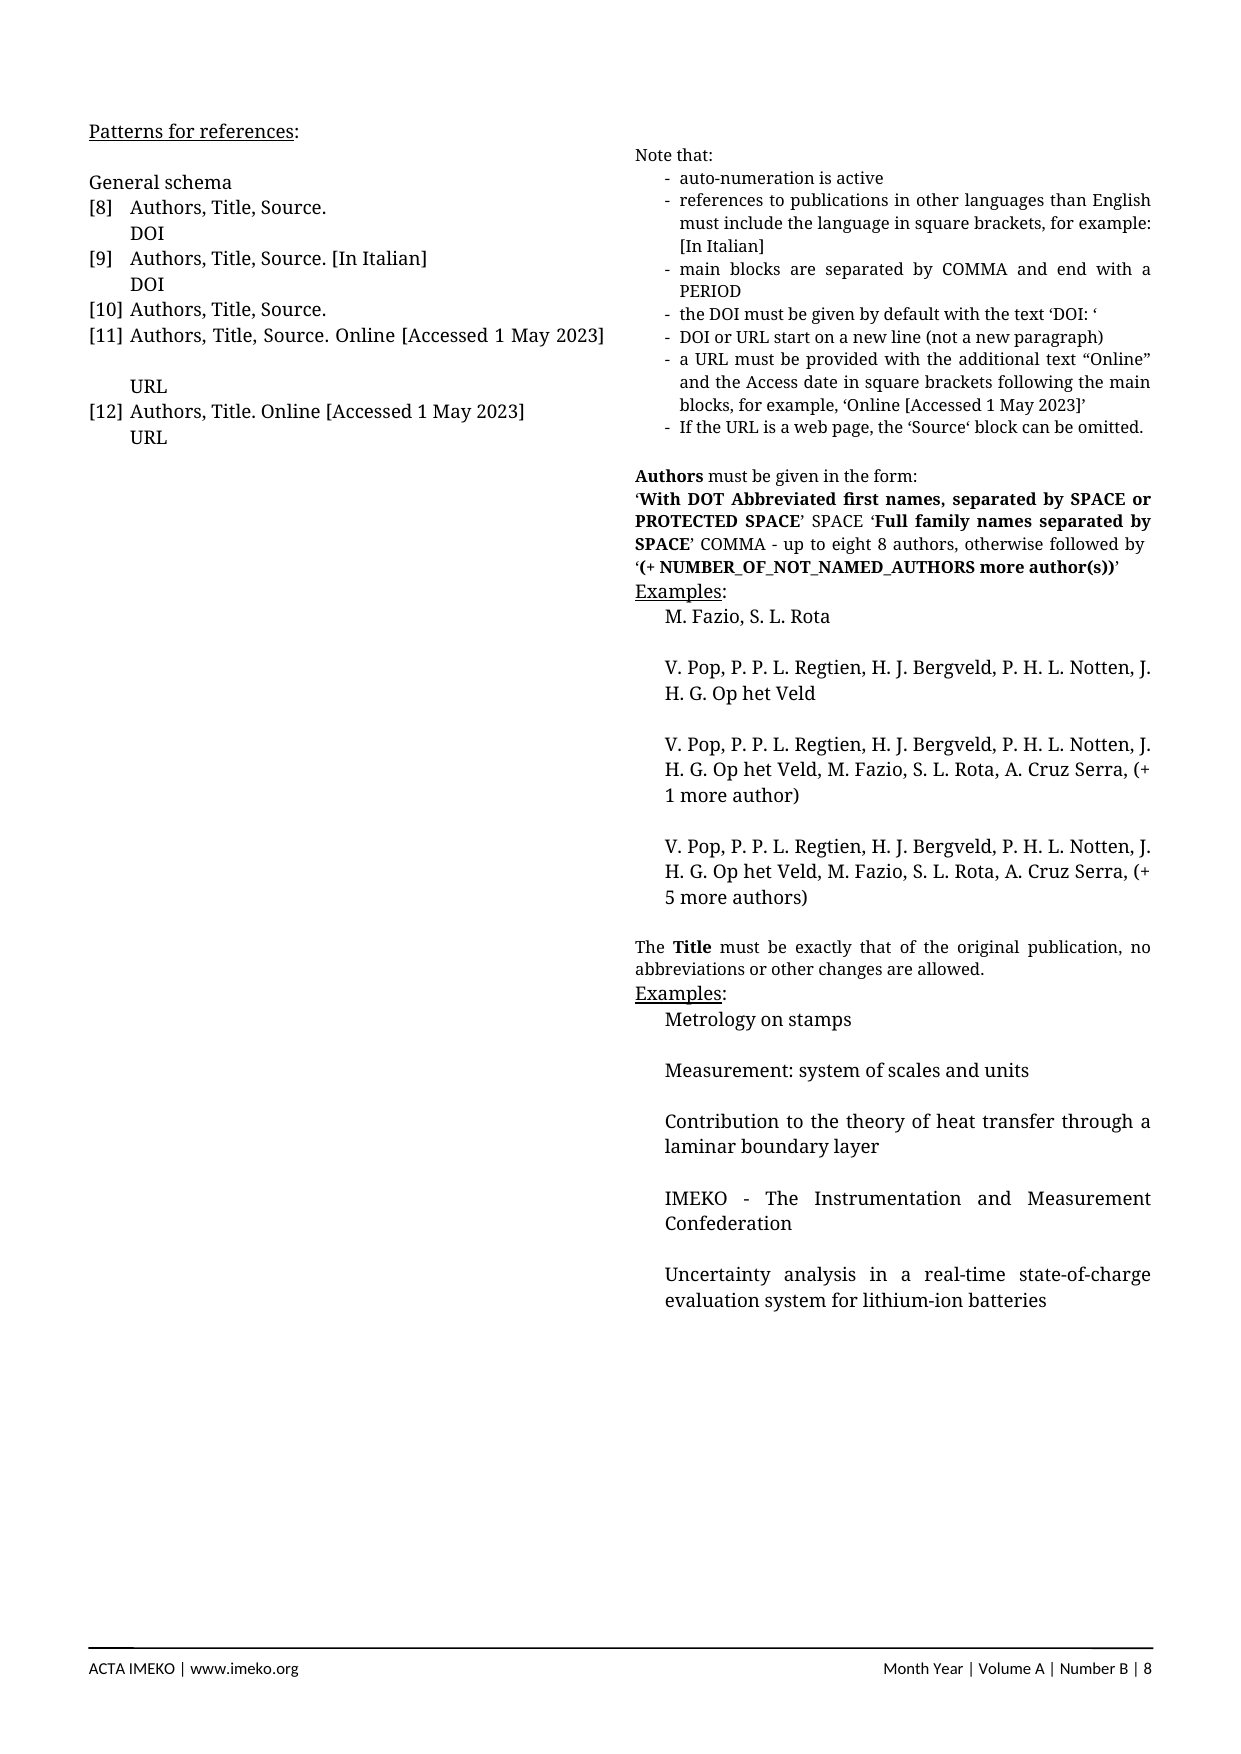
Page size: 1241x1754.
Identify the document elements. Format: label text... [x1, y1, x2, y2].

text Examples: [635, 578, 1152, 603]
text V. Pop, P. P. L. Regtien, H. J. Bergveld, P. H. L. Notten, J. H. G. Op het Veld, M. Fazio, S. L. Rota, A. Cruz Serra, (+ 1 more author) [664, 731, 1152, 808]
text IMEKO - The Instrumentation and Measurement Confederation [664, 1185, 1152, 1236]
text Authors, Title. Online [Accessed 1 May 2023] URL [89, 399, 605, 450]
text General schema [89, 169, 605, 195]
text Uncertainty analysis in a real-time state-of-charge evaluation system for lithium-ion batteries [664, 1261, 1152, 1312]
list references to publications in other languages than English must include the language in square brackets, for example: [In Italian] [664, 189, 1152, 257]
text Measurement: system of scales and units [664, 1057, 1152, 1083]
list the DOI must be given by default with the text ‘DOI: ‘ [664, 303, 1152, 325]
text Examples: [635, 981, 1152, 1006]
list main blocks are separated by COMMA and end with a PERIOD [664, 257, 1152, 303]
list DOI or URL start on a new line (not a new paragraph) [664, 325, 1152, 348]
text ‘With DOT Abbreviated first names, separated by SPACE or PROTECTED SPACE’ SPACE ‘Full family names separated by SPACE’ COMMA - up to eight 8 authors, otherwise followed by ‘(+ NUMBER_OF_NOT_NAMED_AUTHORS more author(s))’ [635, 487, 1152, 578]
text Metrology on stamps [664, 1006, 1152, 1032]
text M. Fazio, S. L. Rota [664, 603, 1152, 629]
text Contribution to the theory of heat transfer through a laminar boundary layer [664, 1108, 1152, 1159]
text Authors, Title, Source. [89, 297, 605, 322]
list If the URL is a web page, the ‘Source‘ block can be omitted. [664, 416, 1152, 439]
text Authors must be given in the form: [635, 464, 1152, 487]
text Authors, Title, Source. [In Italian] DOI [89, 246, 605, 297]
list auto-numeration is active [664, 166, 1152, 189]
text V. Pop, P. P. L. Regtien, H. J. Bergveld, P. H. L. Notten, J. H. G. Op het Veld, M. Fazio, S. L. Rota, A. Cruz Serra, (+ 5 more authors) [664, 833, 1152, 910]
list a URL must be provided with the additional text “Online” and the Access date in square brackets following the main blocks, for example, ‘Online [Accessed 1 May 2023]’ [664, 348, 1152, 416]
text The Title must be exactly that of the original publication, no abbreviations or other changes are allowed. [635, 935, 1152, 981]
text Authors, Title, Source. DOI [89, 195, 605, 246]
text V. Pop, P. P. L. Regtien, H. J. Bergveld, P. H. L. Notten, J. H. G. Op het Veld [664, 654, 1152, 706]
text Note that: [635, 144, 1152, 166]
list Patterns for references: [89, 118, 605, 144]
text Authors, Title, Source. Online [Accessed 1 May 2023] URL [89, 322, 605, 399]
